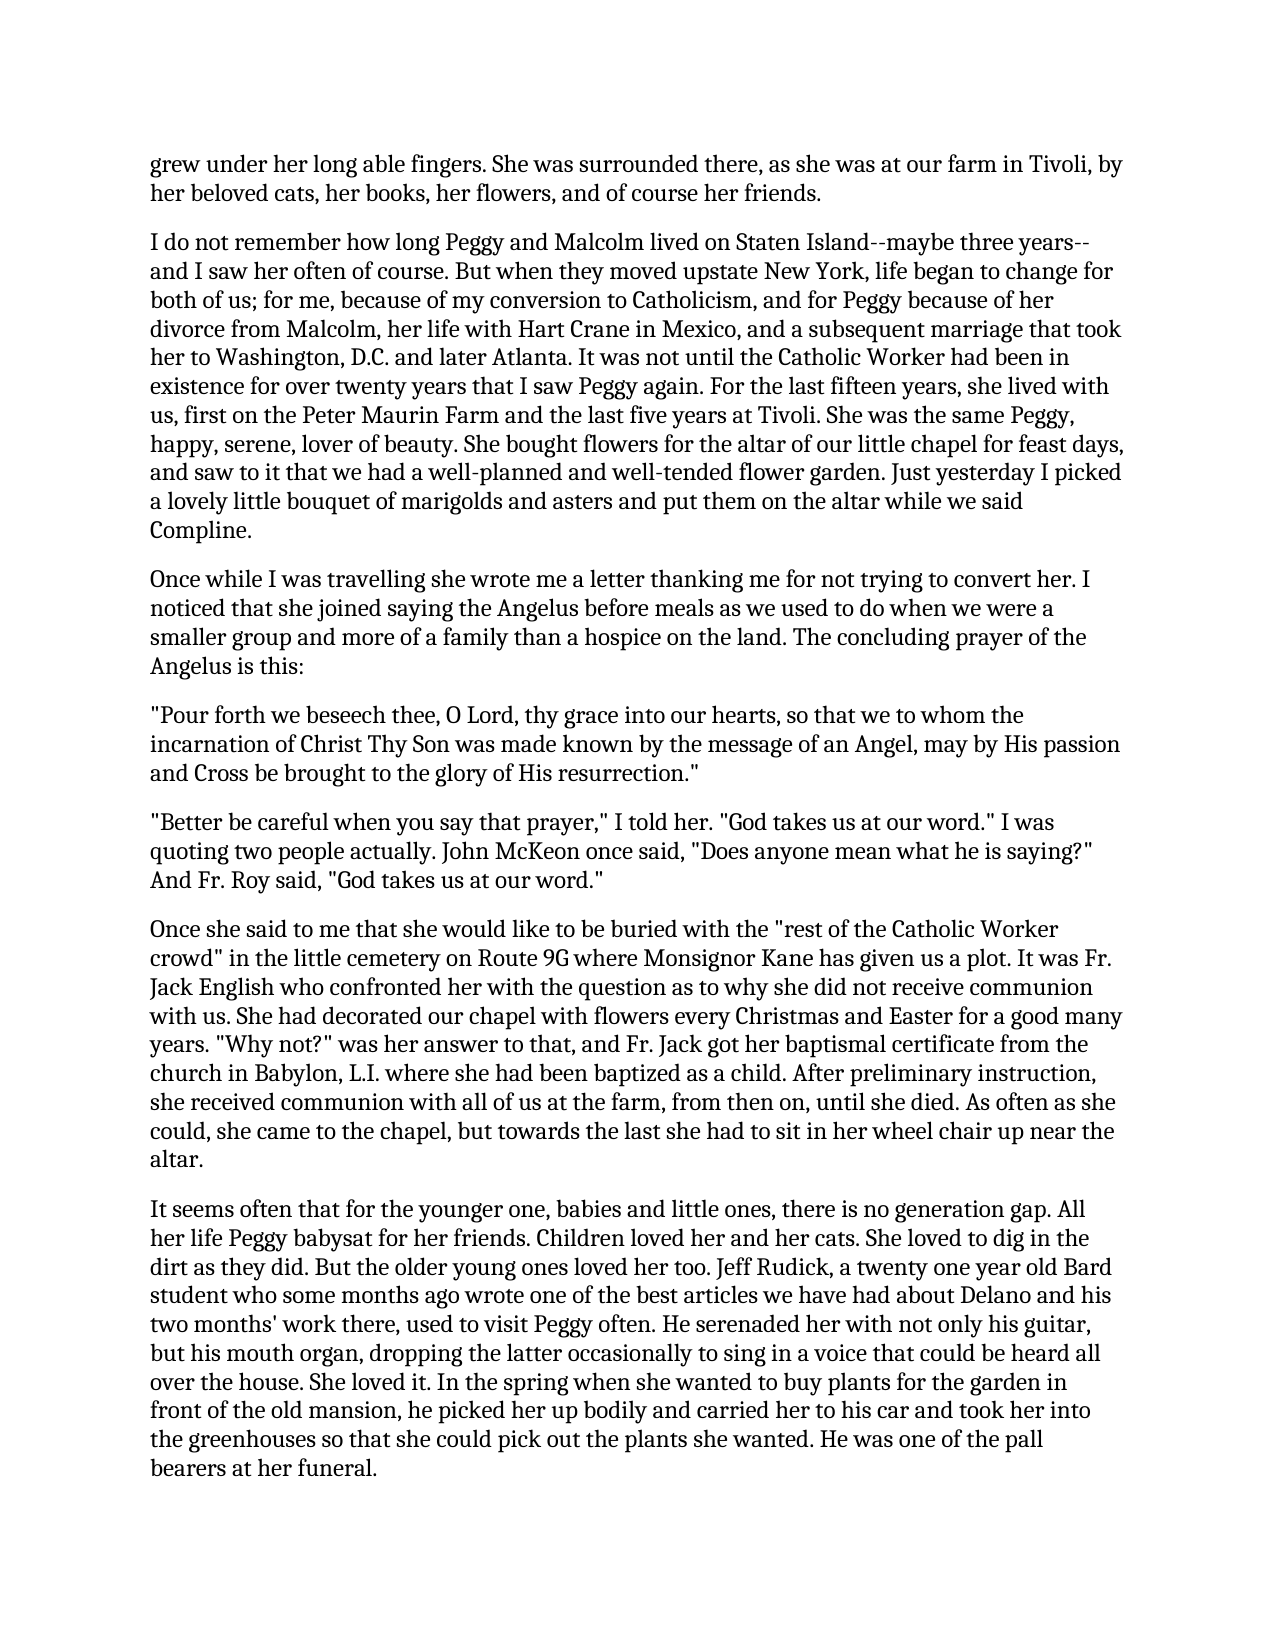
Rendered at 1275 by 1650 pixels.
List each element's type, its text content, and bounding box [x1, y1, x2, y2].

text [150, 150, 1125, 207]
text "Better be careful when you say that prayer," I told her. "God takes us at our word." I was quoting two people actually. John McKeon once said, "Does anyone mean what he is saying?" And Fr. Roy said, "God takes us at our word." [150, 808, 1125, 894]
text "Pour forth we beseech thee, O Lord, thy grace into our hearts, so that we to whom the incarnation of Christ Thy Son was made known by the message of an Angel, may by His passion and Cross be brought to the glory of His resurrection." [150, 701, 1125, 787]
text Once while I was travelling she wrote me a letter thanking me for not trying to convert her. I noticed that she joined saying the Angelus before meals as we used to do when we were a smaller group and more of a family than a hospice on the land. The concluding prayer of the Angelus is this: [150, 565, 1125, 680]
text Once she said to me that she would like to be buried with the "rest of the Catholic Worker crowd" in the little cemetery on Route 9G where Monsignor Kane has given us a plot. It was Fr. Jack English who confronted her with the question as to why she did not receive communion with us. She had decorated our chapel with flowers every Christmas and Easter for a good many years. "Why not?" was her answer to that, and Fr. Jack got her baptismal certificate from the church in Babylon, L.I. where she had been baptized as a child. After preliminary instruction, she received communion with all of us at the farm, from then on, until she died. As often as she could, she came to the chapel, but towards the last she had to sit in her wheel chair up near the altar. [150, 915, 1125, 1174]
text I do not remember how long Peggy and Malcolm lived on Staten Island--maybe three years--and I saw her often of course. But when they moved upstate New York, life began to change for both of us; for me, because of my conversion to Catholicism, and for Peggy because of her divorce from Malcolm, her life with Hart Crane in Mexico, and a subsequent marriage that took her to Washington, D.C. and later Atlanta. It was not until the Catholic Worker had been in existence for over twenty years that I saw Peggy again. For the last fifteen years, she lived with us, first on the Peter Maurin Farm and the last five years at Tivoli. She was the same Peggy, happy, serene, lover of beauty. She bought flowers for the altar of our little chapel for feast days, and saw to it that we had a well-planned and well-tended flower garden. Just yesterday I picked a lovely little bouquet of marigolds and asters and put them on the altar while we said Compline. [150, 228, 1125, 544]
text It seems often that for the younger one, babies and little ones, there is no generation gap. All her life Peggy babysat for her friends. Children loved her and her cats. She loved to dig in the dirt as they did. But the older young ones loved her too. Jeff Rudick, a twenty one year old Bard student who some months ago wrote one of the best articles we have had about Delano and his two months' work there, used to visit Peggy often. He serenaded her with not only his guitar, but his mouth organ, dropping the latter occasionally to sing in a voice that could be heard all over the house. She loved it. In the spring when she wanted to buy plants for the garden in front of the old mansion, he picked her up bodily and carried her to his car and took her into the greenhouses so that she could pick out the plants she wanted. He was one of the pall bearers at her funeral. [150, 1195, 1125, 1482]
